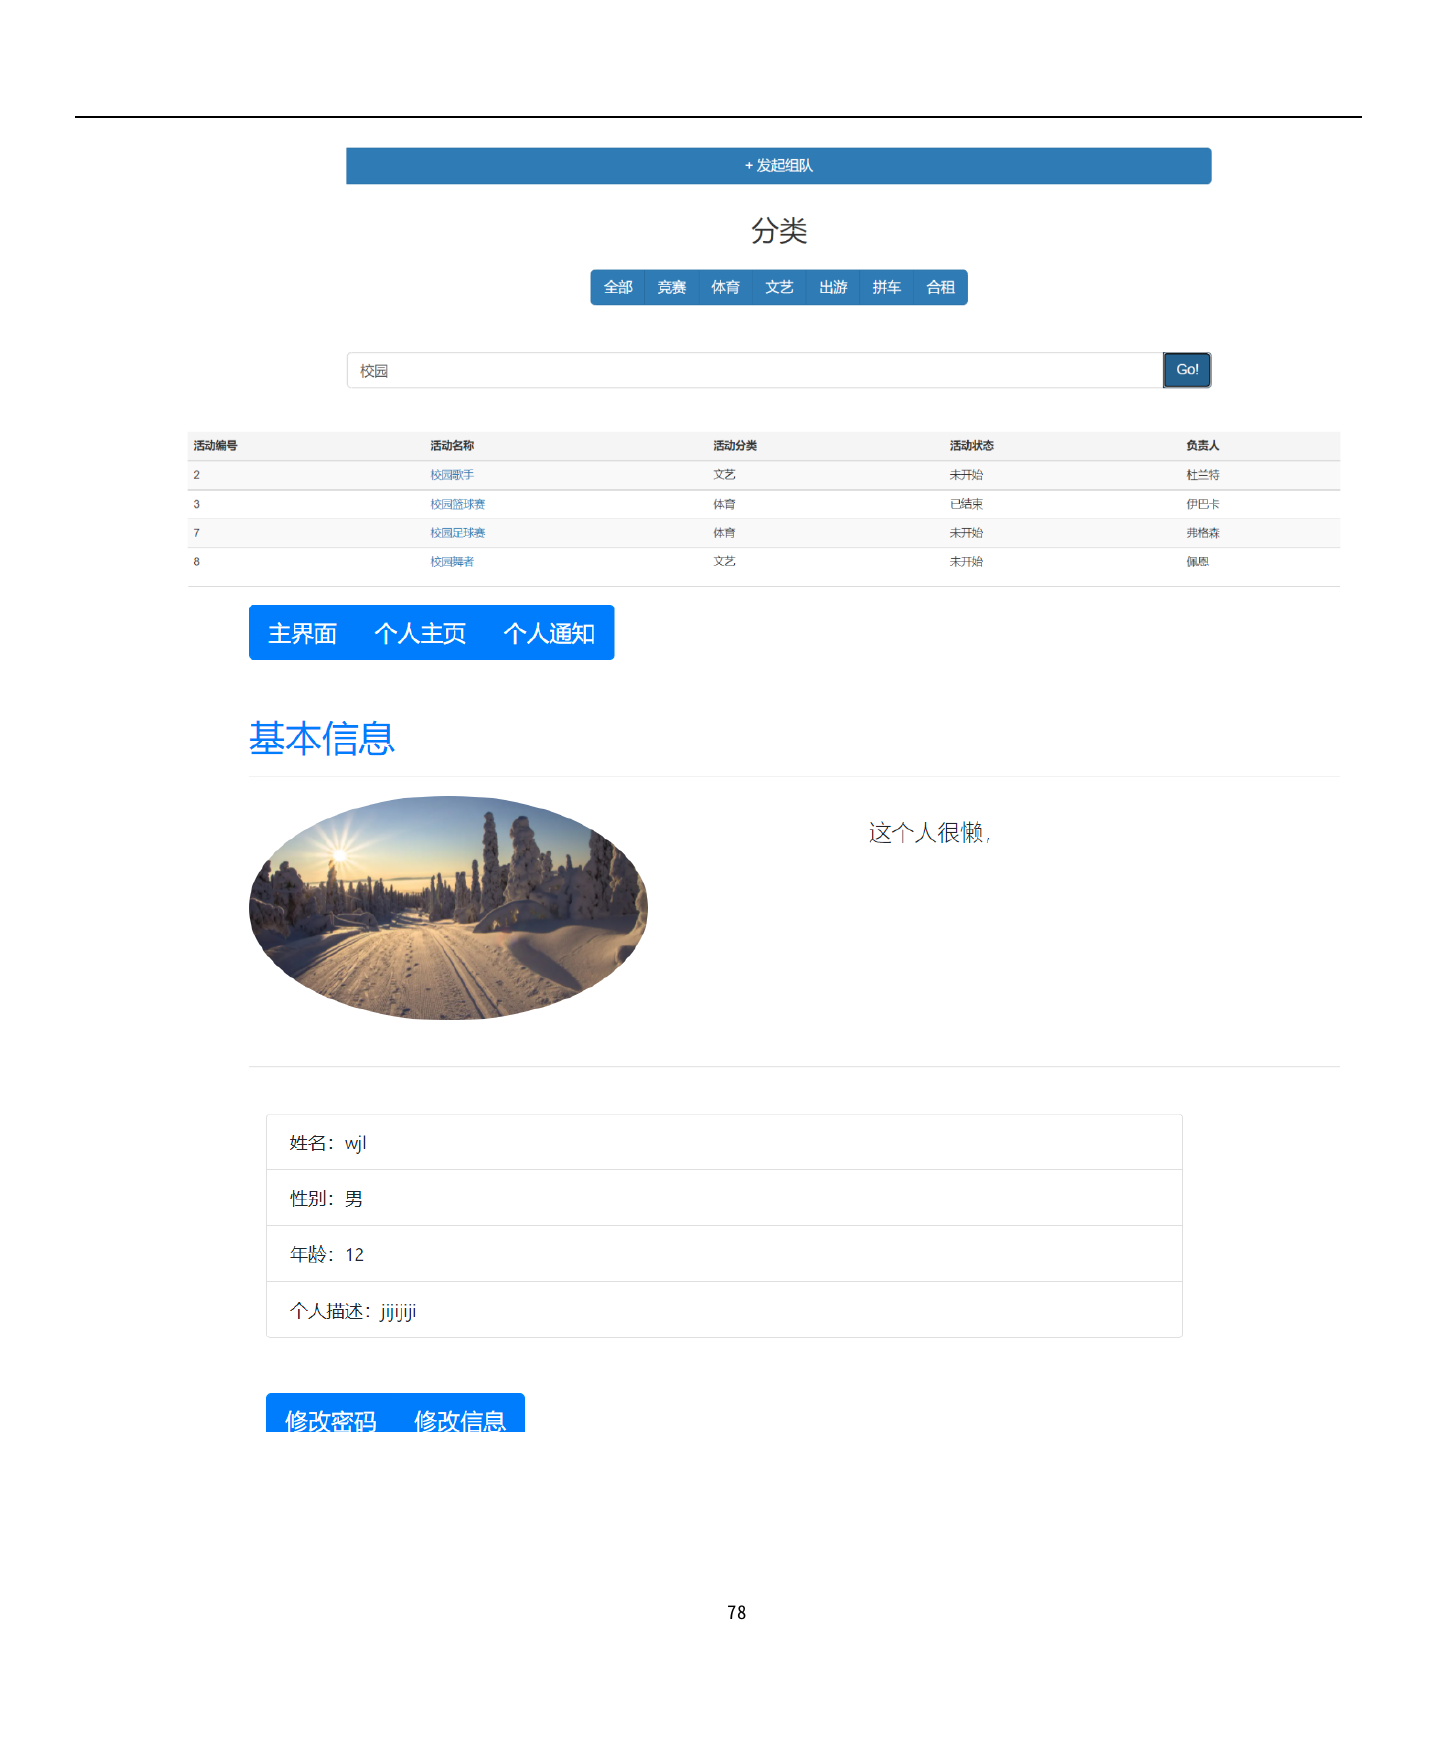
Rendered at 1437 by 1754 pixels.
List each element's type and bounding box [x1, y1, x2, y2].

picture [187, 135, 1341, 1432]
